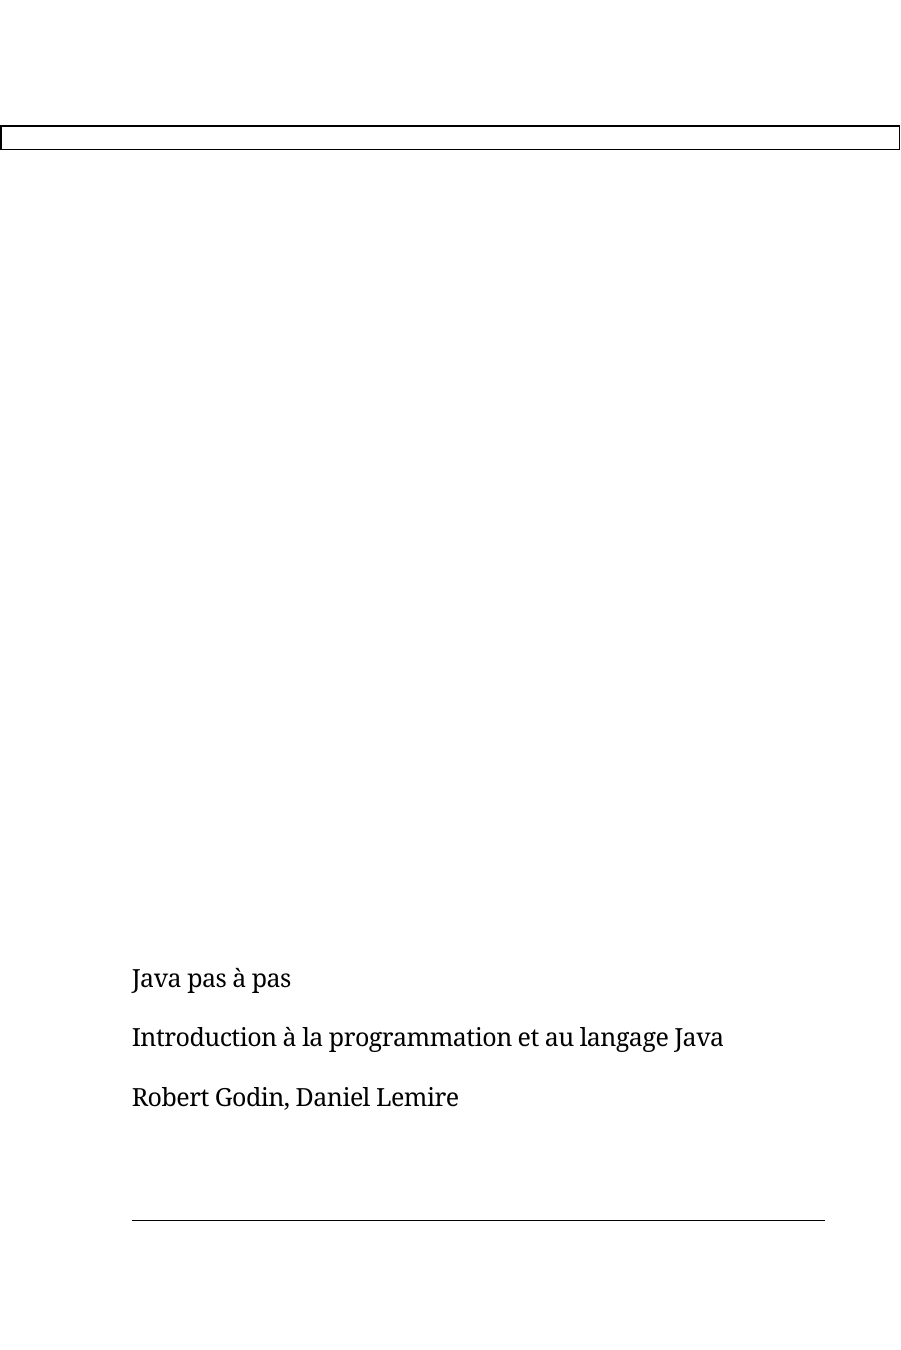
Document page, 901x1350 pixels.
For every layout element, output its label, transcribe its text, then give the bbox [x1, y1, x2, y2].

text Robert Godin, Daniel Lemire [132, 1079, 825, 1113]
text Java pas à pas [132, 961, 825, 995]
text Introduction à la programmation et au langage Java [132, 1020, 825, 1054]
